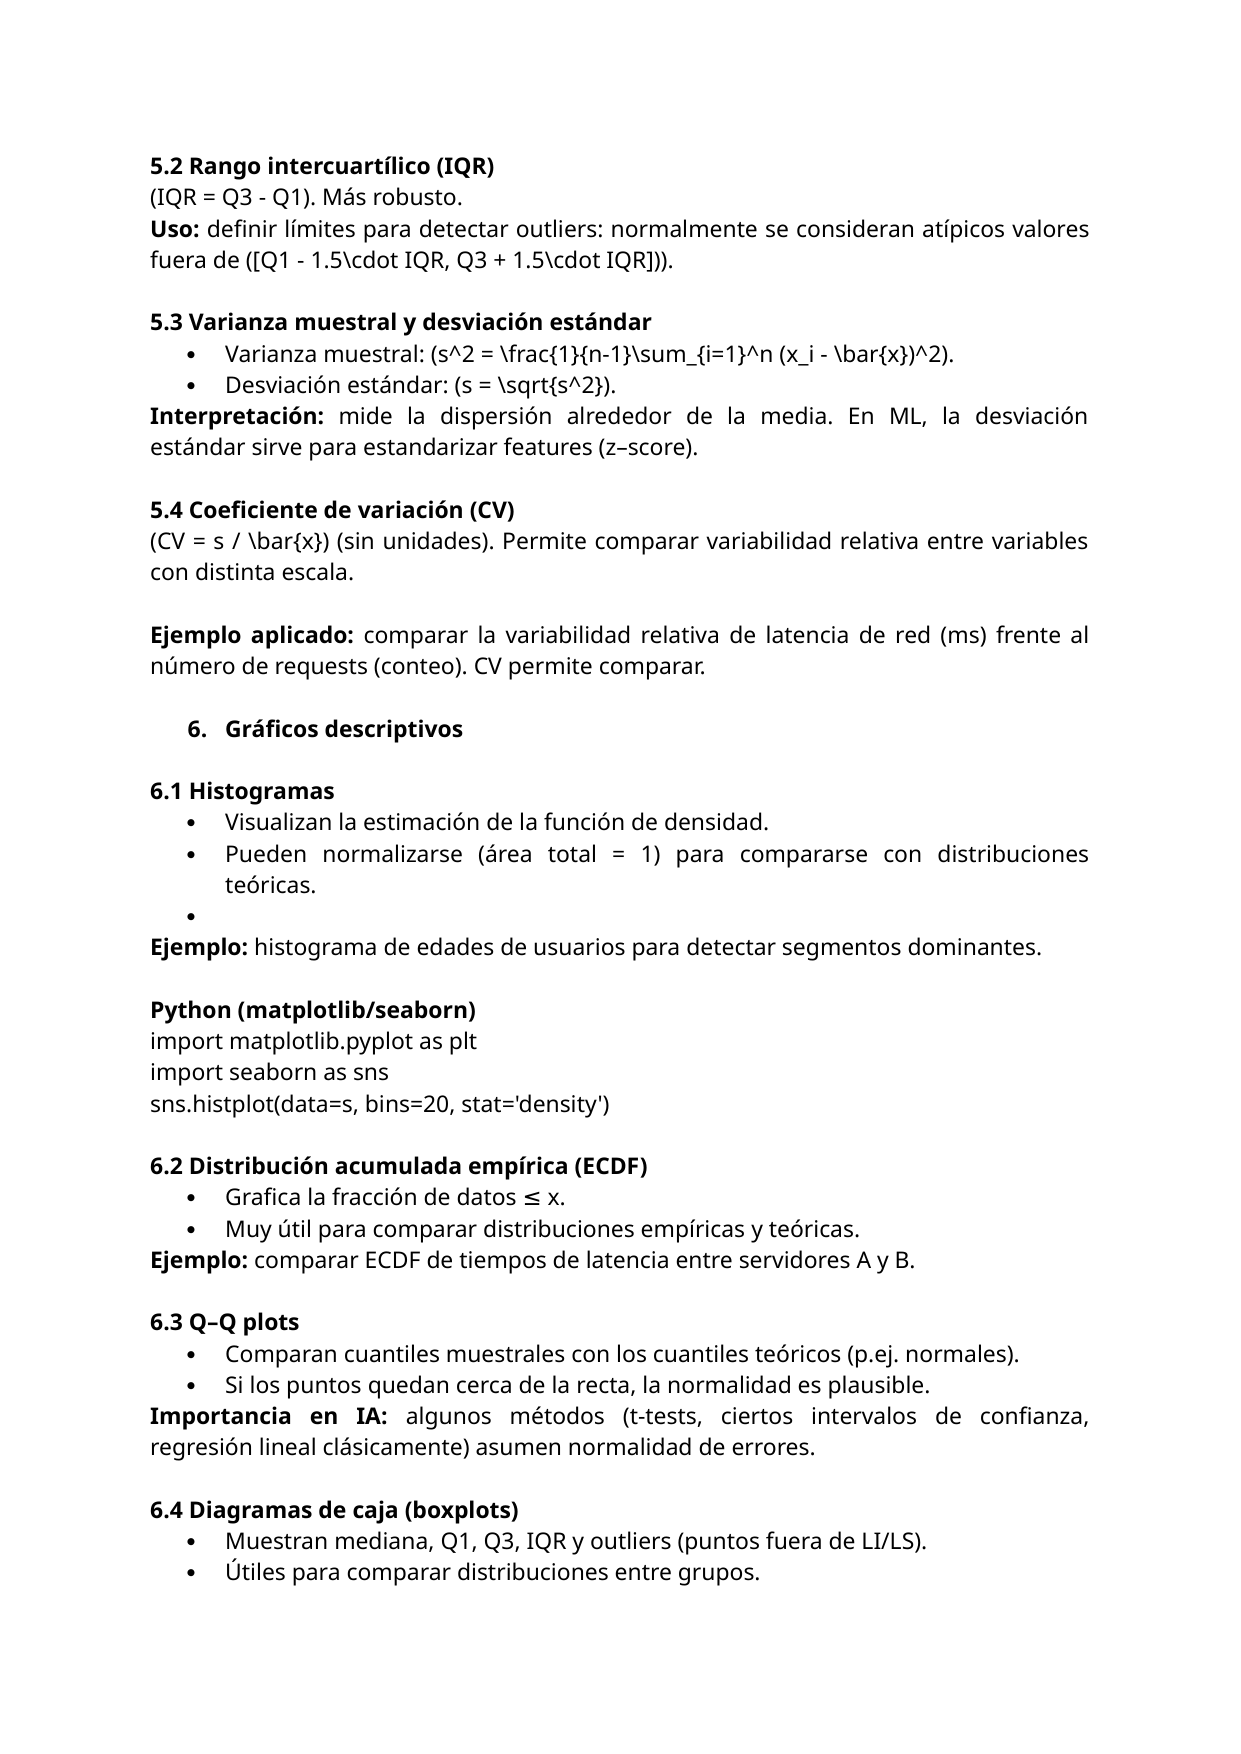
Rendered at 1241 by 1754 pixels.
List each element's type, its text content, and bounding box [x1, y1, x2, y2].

text 6.2 Distribución acumulada empírica (ECDF) [150, 1150, 1090, 1181]
list Si los puntos quedan cerca de la recta, la normalidad es plausible. [187, 1369, 1090, 1400]
list Varianza muestral: (s^2 = \frac{1}{n-1}\sum_{i=1}^n (x_i - \bar{x})^2). [187, 337, 1090, 369]
text (CV = s / \bar{x}) (sin unidades). Permite comparar variabilidad relativa entre variables con distinta escala. [150, 525, 1090, 587]
list Comparan cuantiles muestrales con los cuantiles teóricos (p.ej. normales). [187, 1337, 1090, 1369]
list Grafica la fracción de datos ≤ x. [187, 1181, 1090, 1212]
text Ejemplo aplicado: comparar la variabilidad relativa de latencia de red (ms) frente al número de requests (conteo). CV permite comparar. [150, 619, 1090, 681]
list Visualizan la estimación de la función de densidad. [187, 806, 1090, 837]
text Python (matplotlib/seaborn) [150, 994, 1090, 1025]
list Desviación estándar: (s = \sqrt{s^2}). [187, 369, 1090, 400]
text import matplotlib.pyplot as plt [150, 1025, 1090, 1056]
text 6.4 Diagramas de caja (boxplots) [150, 1494, 1090, 1525]
text Interpretación: mide la dispersión alrededor de la media. En ML, la desviación estándar sirve para estandarizar features (z–score). [150, 400, 1090, 462]
text (IQR = Q3 - Q1). Más robusto. [150, 181, 1090, 212]
text Ejemplo: comparar ECDF de tiempos de latencia entre servidores A y B. [150, 1244, 1090, 1275]
list Muestran mediana, Q1, Q3, IQR y outliers (puntos fuera de LI/LS). [187, 1525, 1090, 1556]
list Gráficos descriptivos [187, 712, 1090, 744]
text Uso: definir límites para detectar outliers: normalmente se consideran atípicos valores fuera de ([Q1 - 1.5\cdot IQR, Q3 + 1.5\cdot IQR])). [150, 212, 1090, 275]
text sns.histplot(data=s, bins=20, stat='density') [150, 1087, 1090, 1119]
list Útiles para comparar distribuciones entre grupos. [187, 1556, 1090, 1587]
text 6.1 Histogramas [150, 775, 1090, 806]
text Ejemplo: histograma de edades de usuarios para detectar segmentos dominantes. [150, 931, 1090, 962]
text import seaborn as sns [150, 1056, 1090, 1087]
text 6.3 Q–Q plots [150, 1306, 1090, 1337]
text 5.2 Rango intercuartílico (IQR) [150, 150, 1090, 181]
list Muy útil para comparar distribuciones empíricas y teóricas. [187, 1212, 1090, 1244]
text 5.3 Varianza muestral y desviación estándar [150, 306, 1090, 337]
text 5.4 Coeficiente de variación (CV) [150, 494, 1090, 525]
text Importancia en IA: algunos métodos (t-tests, ciertos intervalos de confianza, regresión lineal clásicamente) asumen normalidad de errores. [150, 1400, 1090, 1462]
list Pueden normalizarse (área total = 1) para compararse con distribuciones teóricas. [187, 837, 1090, 900]
